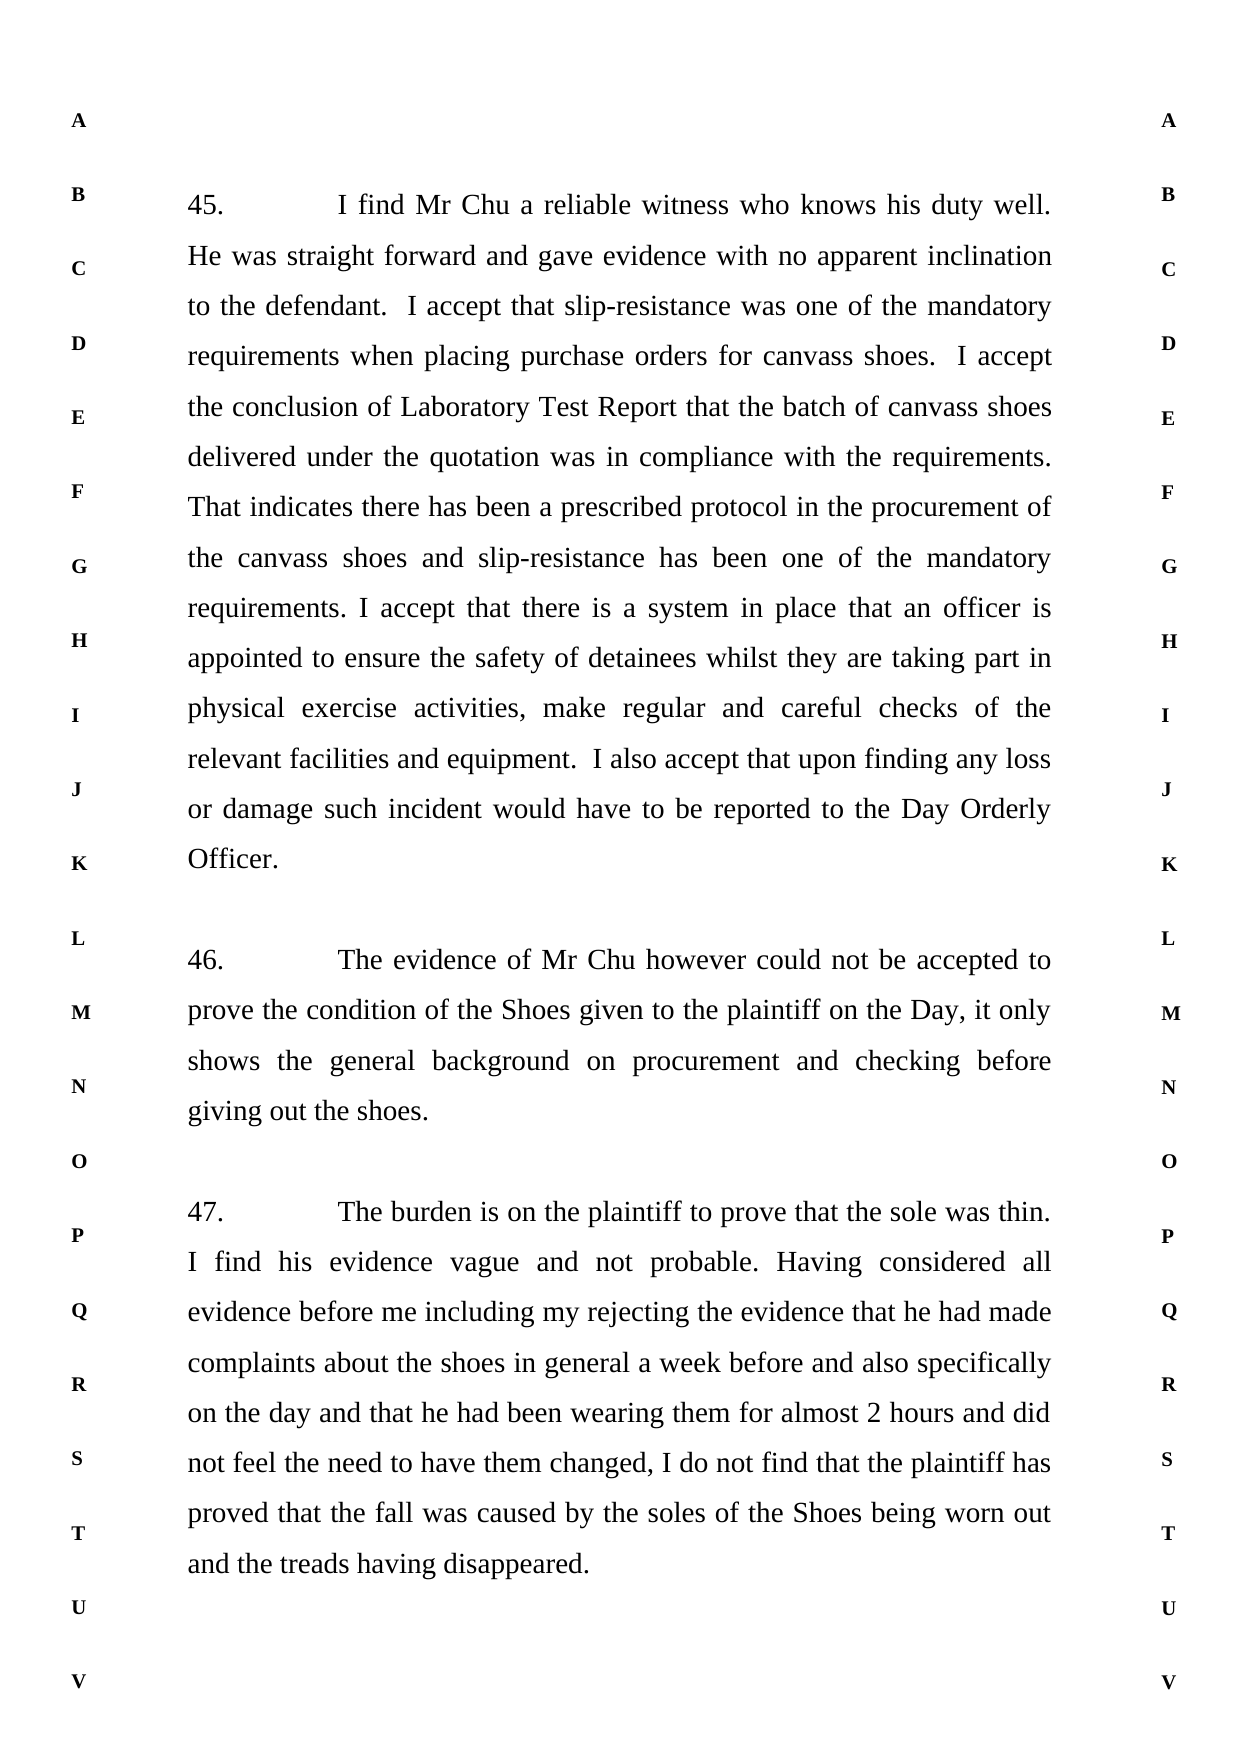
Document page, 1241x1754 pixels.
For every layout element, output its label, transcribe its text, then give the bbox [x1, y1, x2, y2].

list The evidence of Mr Chu however could not be accepted to prove the condition of the Shoes given to the plaintiff on the Day, it only shows the general background on procurement and checking before giving out the shoes. [187, 942, 1053, 1127]
list I find Mr Chu a reliable witness who knows his duty well. He was straight forward and gave evidence with no apparent inclination to the defendant. I accept that slip-resistance was one of the mandatory requirements when placing purchase orders for canvass shoes. I accept the conclusion of Laboratory Test Report that the batch of canvass shoes delivered under the quotation was in compliance with the requirements. That indicates there has been a prescribed protocol in the procurement of the canvass shoes and slip-resistance has been one of the mandatory requirements. I accept that there is a system in place that an officer is appointed to ensure the safety of detainees whilst they are taking part in physical exercise activities, make regular and careful checks of the relevant facilities and equipment. I also accept that upon finding any loss or damage such incident would have to be reported to the Day Orderly Officer. [187, 187, 1053, 875]
list The burden is on the plaintiff to prove that the sole was thin. I find his evidence vague and not probable. Having considered all evidence before me including my rejecting the evidence that he had made complaints about the shoes in general a week before and also specifically on the day and that he had been wearing them for almost 2 hours and did not feel the need to have them changed, I do not find that the plaintiff has proved that the fall was caused by the soles of the Shoes being worn out and the treads having disappeared. [187, 1194, 1053, 1579]
